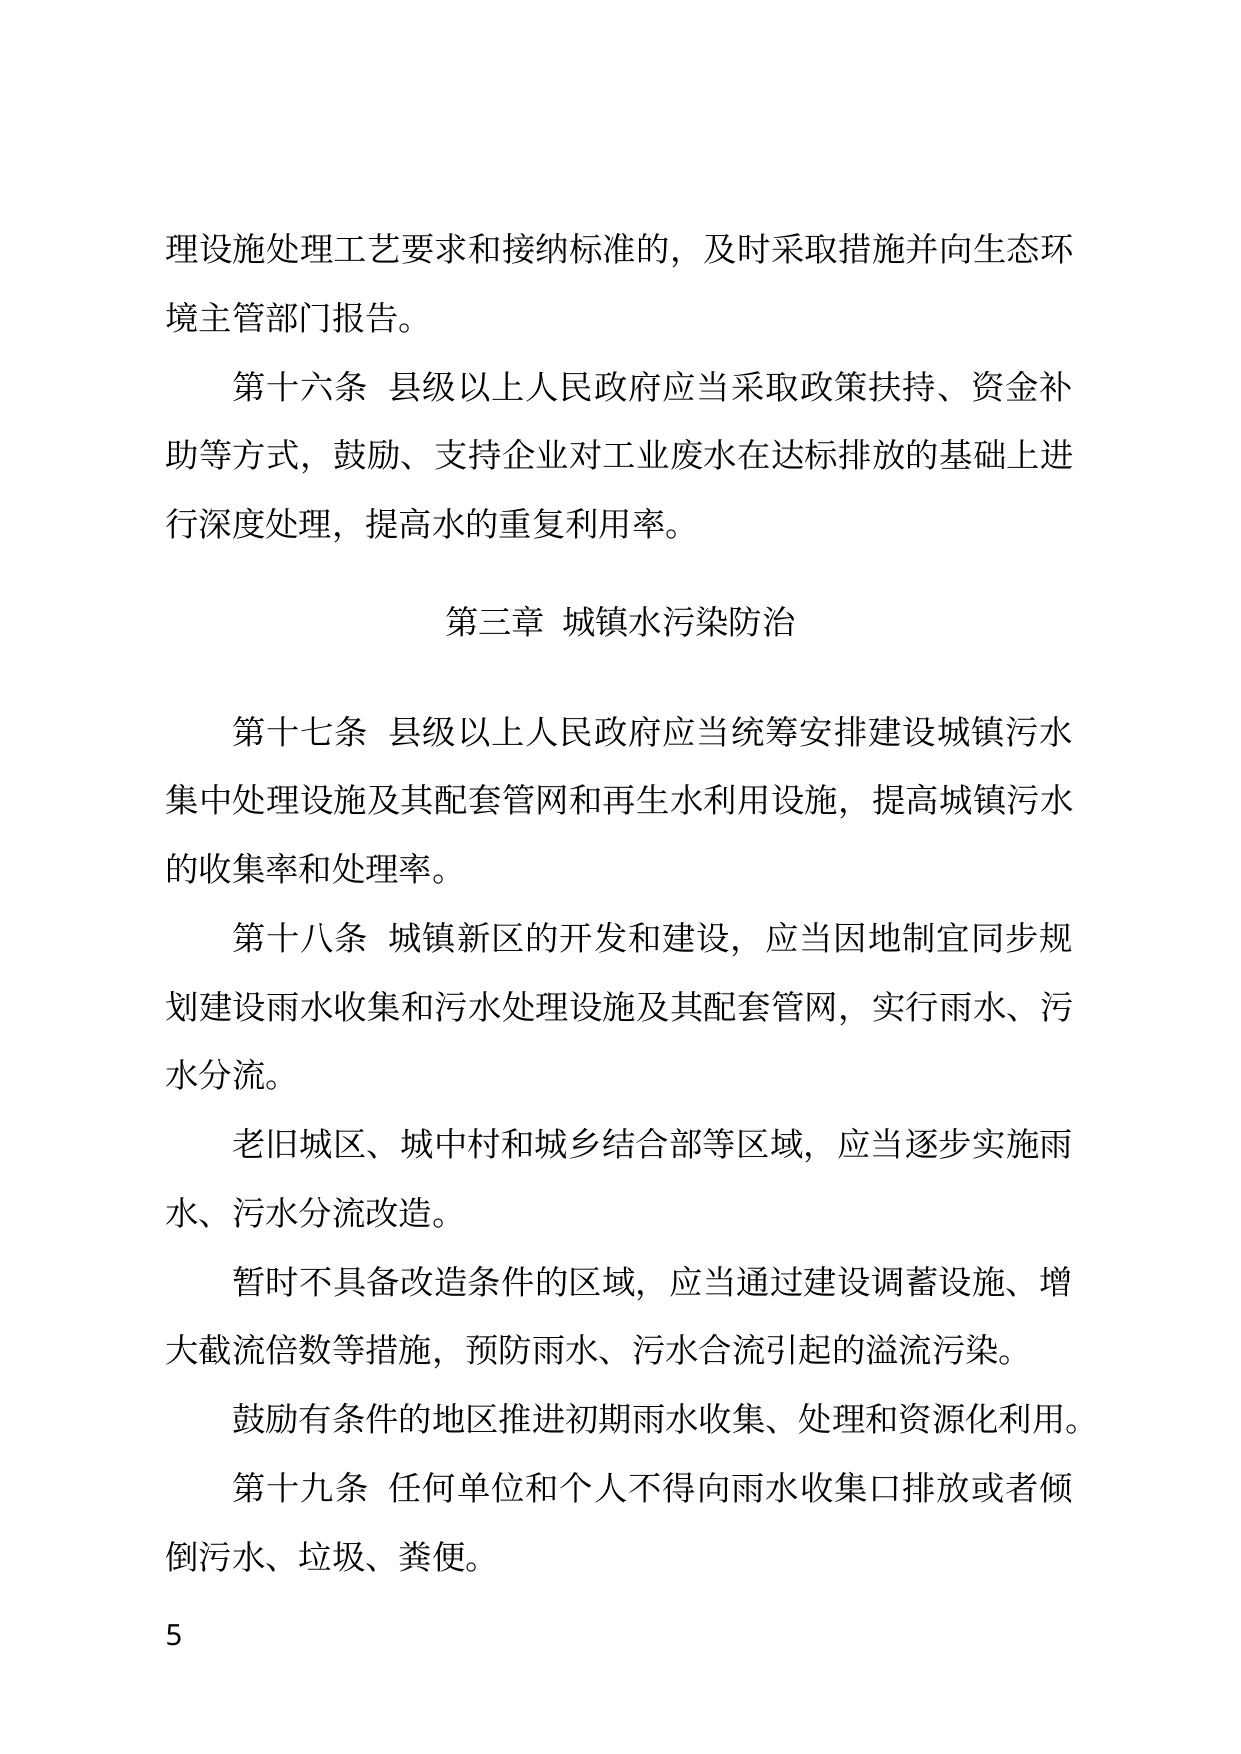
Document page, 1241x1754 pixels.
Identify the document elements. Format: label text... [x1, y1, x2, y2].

text 鼓励有条件的地区推进初期雨水收集、处理和资源化利用。 [165, 1377, 1075, 1445]
text 老旧城区、城中村和城乡结合部等区域，应当逐步实施雨水、污水分流改造。 [165, 1102, 1075, 1239]
text 第十七条 县级以上人民政府应当统筹安排建设城镇污水集中处理设施及其配套管网和再生水利用设施，提高城镇污水的收集率和处理率。 [165, 689, 1075, 895]
text 第十六条 县级以上人民政府应当采取政策扶持、资金补助等方式，鼓励、支持企业对工业废水在达标排放的基础上进行深度处理，提高水的重复利用率。 [165, 344, 1075, 550]
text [165, 207, 1075, 344]
text 第十八条 城镇新区的开发和建设，应当因地制宜同步规划建设雨水收集和污水处理设施及其配套管网，实行雨水、污水分流。 [165, 895, 1075, 1102]
text 第三章 城镇水污染防治 [165, 596, 1075, 644]
text 暂时不具备改造条件的区域，应当通过建设调蓄设施、增大截流倍数等措施，预防雨水、污水合流引起的溢流污染。 [165, 1239, 1075, 1377]
text 第十九条 任何单位和个人不得向雨水收集口排放或者倾倒污水、垃圾、粪便。 [165, 1445, 1075, 1583]
